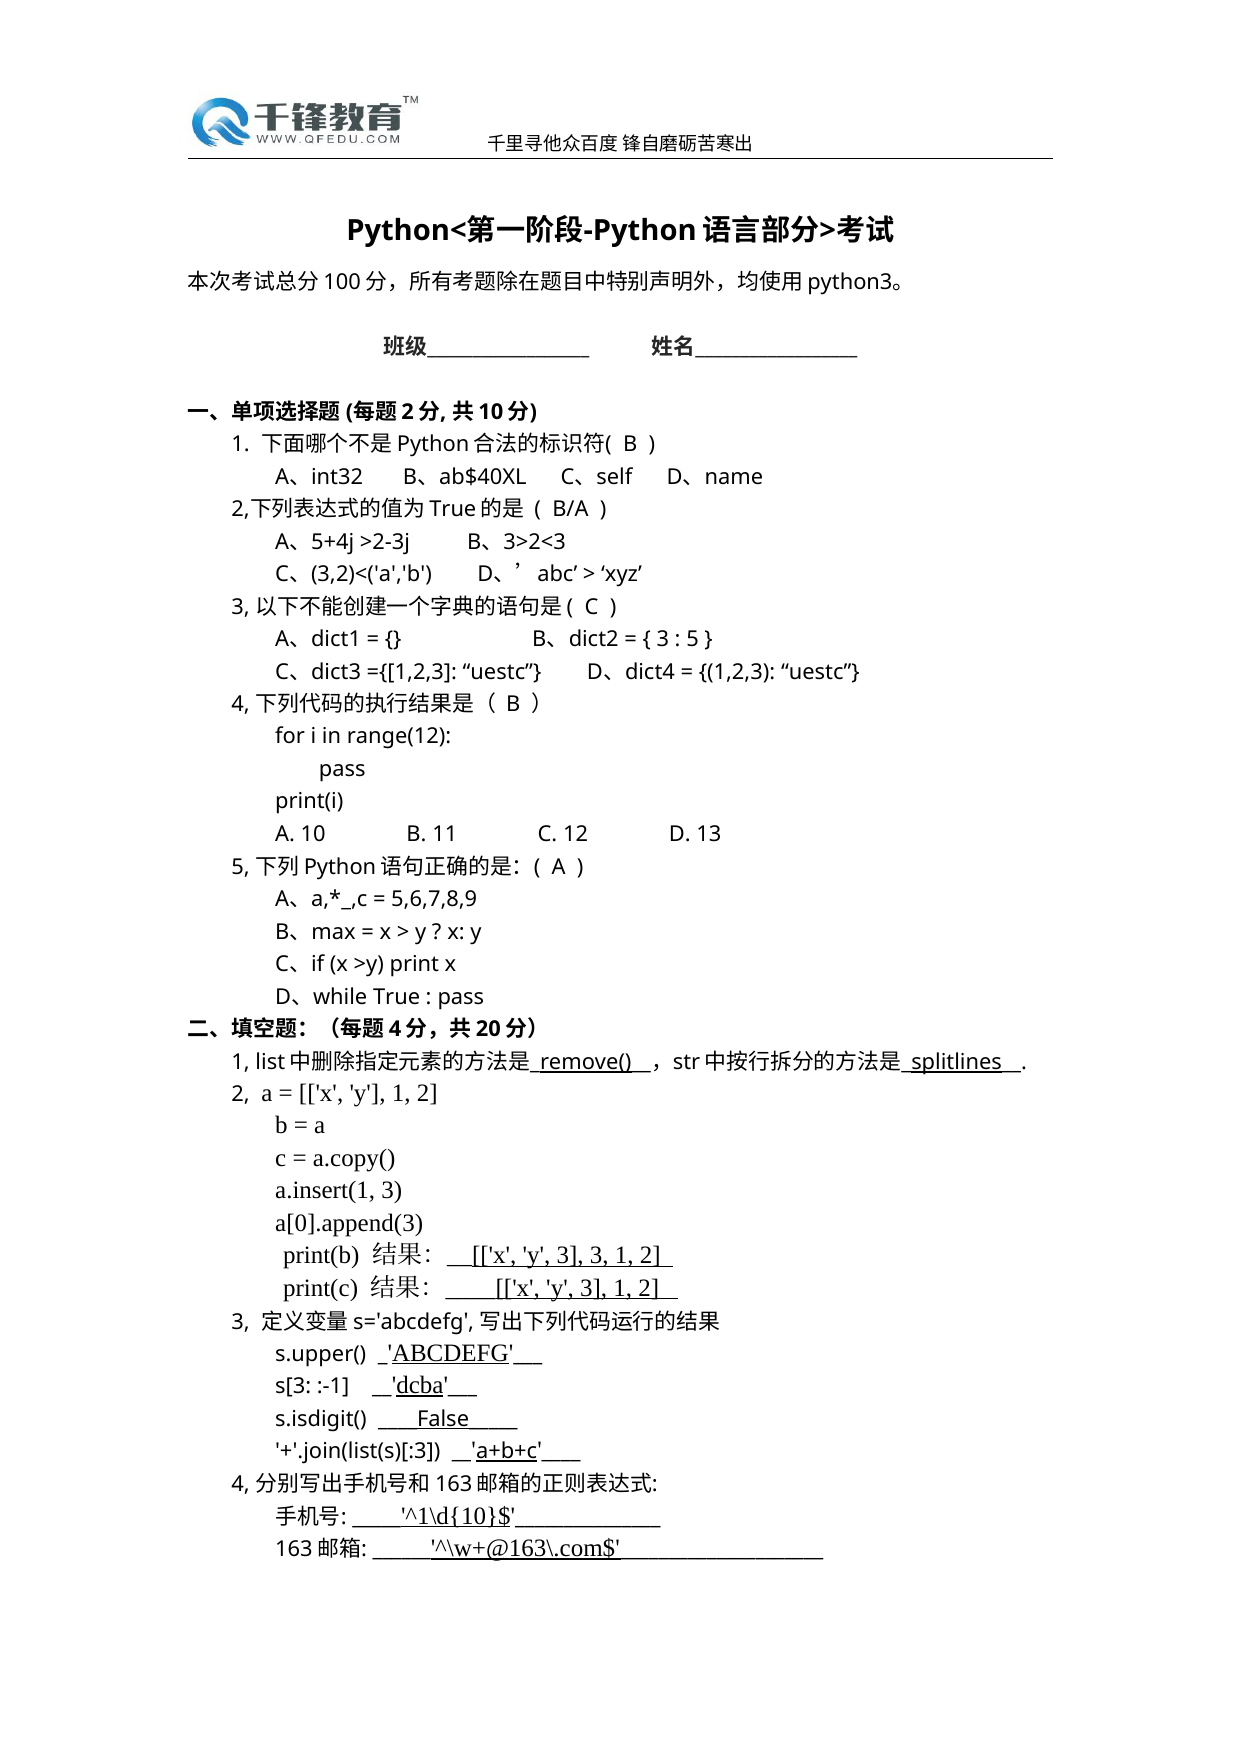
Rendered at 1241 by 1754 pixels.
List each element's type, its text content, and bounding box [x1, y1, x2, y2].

text print(i) [275, 784, 1053, 816]
text s.isdigit() ____False_____ [231, 1401, 1053, 1434]
text pass [275, 751, 1053, 784]
text 2, a = [['x', 'y'], 1, 2] [187, 1076, 1053, 1109]
text 3, 以下不能创建一个字典的语句是 ( C ) [231, 589, 1053, 621]
text 2,下列表达式的值为True的是 ( B/A ) [187, 491, 1053, 524]
text c = a.copy() [187, 1141, 1053, 1174]
text 手机号: _____'^1\d{10}$'_______________ [231, 1499, 1053, 1531]
text print(b) 结果：__[['x', 'y', 3], 3, 1, 2] [187, 1239, 1053, 1271]
text 5, 下列Python语句正确的是：( A ) [231, 849, 1053, 881]
text 4, 分别写出手机号和163邮箱的正则表达式: [231, 1466, 1053, 1499]
list 单项选择题 (每题2分, 共10分) [187, 394, 1053, 426]
picture [187, 88, 420, 151]
text C、dict3 ={[1,2,3]: “uestc”} D、dict4 = {(1,2,3): “uestc”} [231, 654, 1053, 686]
text A、a,*_,c = 5,6,7,8,9 [231, 881, 1053, 914]
list 填空题：（每题4分，共20分） [187, 1011, 1053, 1044]
text 班级__________________ 姓名__________________ [187, 329, 1053, 361]
text 3, 定义变量s='abcdefg', 写出下列代码运行的结果 [231, 1304, 1053, 1336]
text A. 10 B. 11 C. 12 D. 13 [275, 816, 1053, 849]
text A、dict1 = {} B、dict2 = { 3 : 5 } [231, 621, 1053, 654]
text B、max = x > y ? x: y [231, 914, 1053, 946]
text for i in range(12): [275, 719, 1053, 751]
text '+'.join(list(s)[:3]) __'a+b+c'____ [231, 1434, 1053, 1466]
text 本次考试总分100分，所有考题除在题目中特别声明外，均使用python3。 [187, 264, 1053, 296]
text 163邮箱: ______'^\w+@163\.com$'_____________________ [231, 1531, 1053, 1564]
text C、(3,2)<('a','b') D、’abc’ > ‘xyz’ [231, 556, 1053, 589]
text 1. 下面哪个不是Python合法的标识符( B ) [231, 426, 1053, 459]
text D、while True : pass [231, 979, 1053, 1011]
text print(c) 结果：____[['x', 'y', 3], 1, 2] [187, 1271, 1053, 1304]
text A、5+4j >2-3j B、3>2<3 [231, 524, 1053, 556]
text C、if (x >y) print x [231, 946, 1053, 979]
text 4, 下列代码的执行结果是（ B ） [231, 686, 1053, 719]
text 1, list中删除指定元素的方法是_remove()__，str中按行拆分的方法是_splitlines__. [231, 1044, 1053, 1076]
text a.insert(1, 3) [187, 1174, 1053, 1206]
text b = a [187, 1109, 1053, 1141]
text s.upper() _'ABCDEFG'___ [231, 1336, 1053, 1369]
text a[0].append(3) [187, 1206, 1053, 1239]
text s[3: :-1] __'dcba'___ [231, 1369, 1053, 1401]
subtitle Python<第一阶段-Python语言部分>考试 [187, 195, 1053, 260]
text A、int32 B、ab$40XL C、self D、name [231, 459, 1053, 491]
